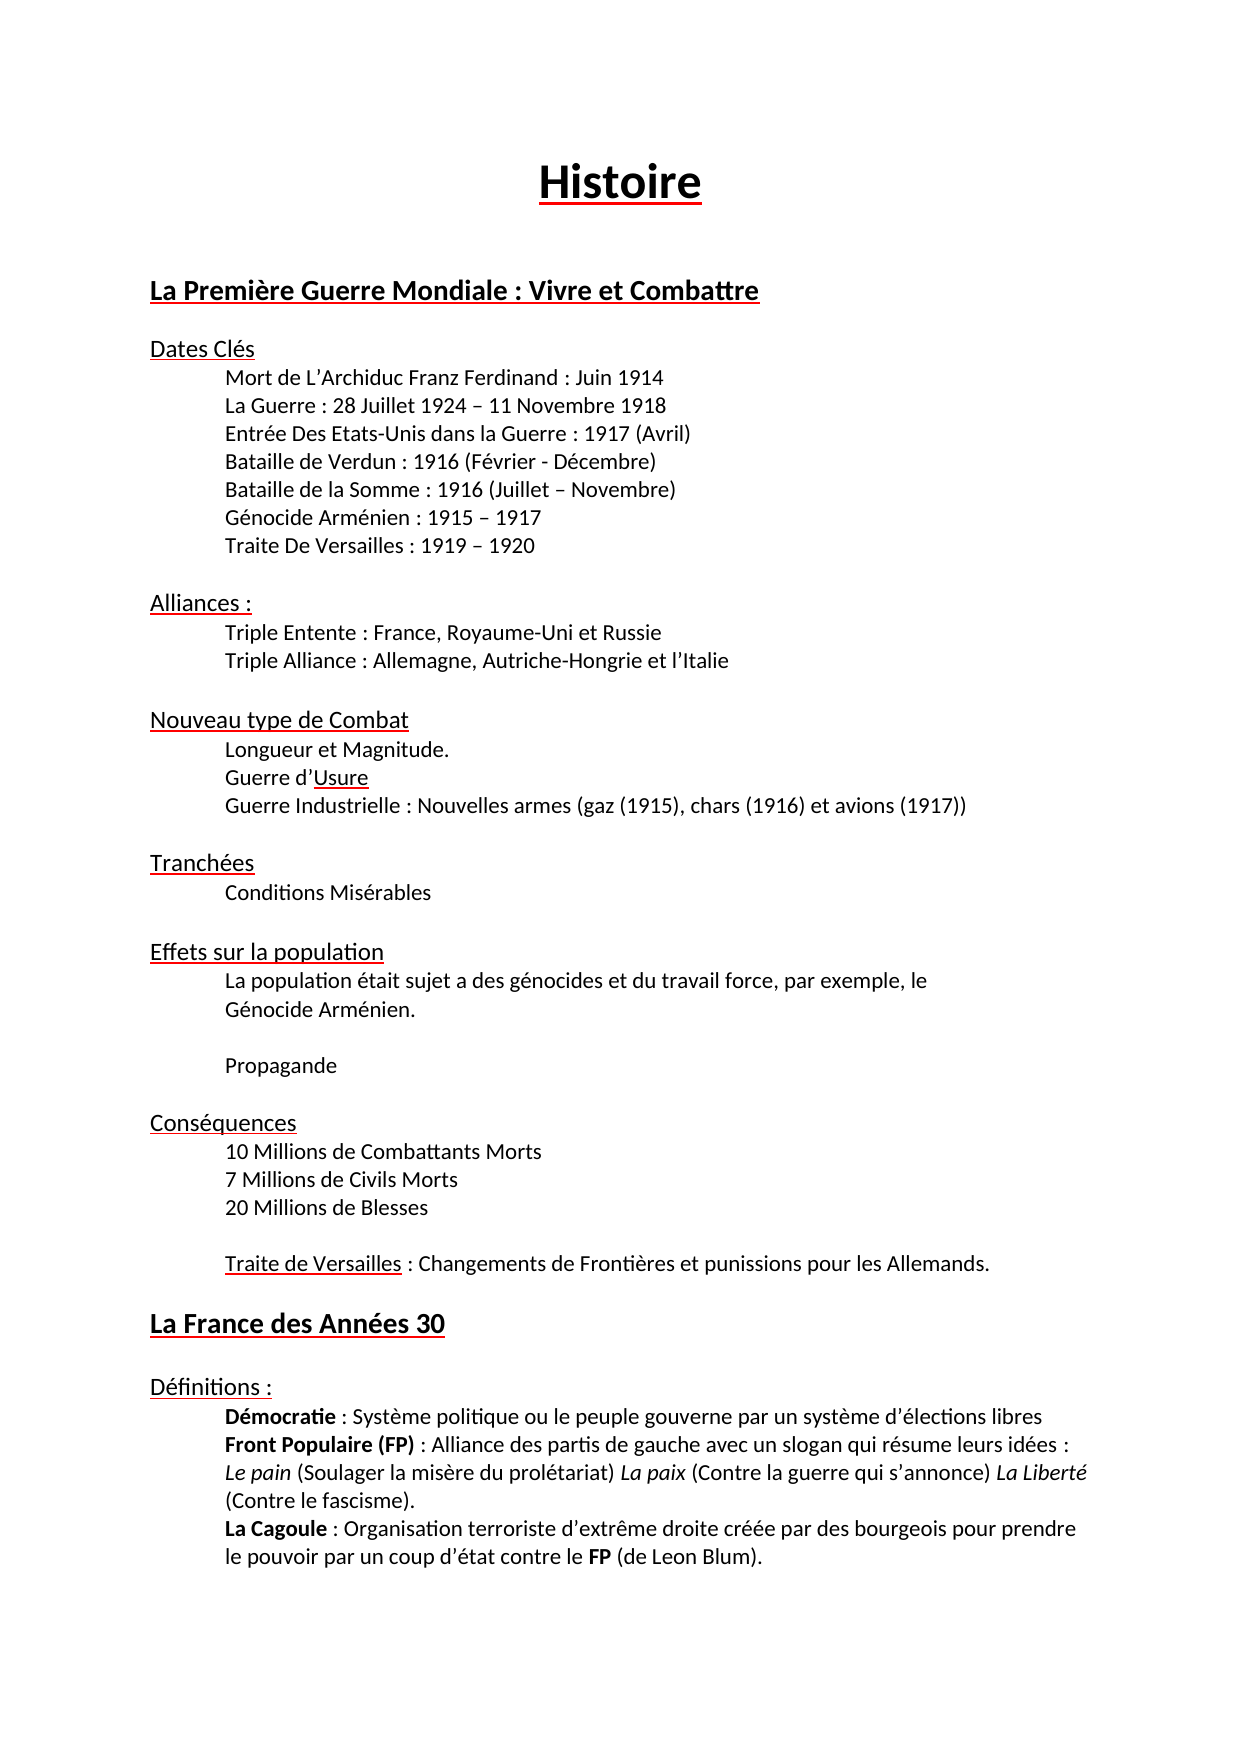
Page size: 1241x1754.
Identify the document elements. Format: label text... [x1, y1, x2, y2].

text Génocide Arménien. [150, 995, 1090, 1023]
text Alliances : [150, 587, 1090, 618]
text 10 Millions de Combattants Morts [150, 1137, 1090, 1165]
text Longueur et Magnitude. [150, 735, 1090, 763]
text Bataille de Verdun : 1916 (Février - Décembre) [150, 447, 1090, 475]
text La Première Guerre Mondiale : Vivre et Combattre [150, 272, 1090, 308]
text 7 Millions de Civils Morts [150, 1165, 1090, 1193]
text Définitions : [150, 1372, 1090, 1402]
text Propagande [150, 1051, 1090, 1079]
text Triple Alliance : Allemagne, Autriche-Hongrie et l’Italie [150, 646, 1090, 674]
text Guerre d’Usure [150, 763, 1090, 791]
text La population était sujet a des génocides et du travail force, par exemple, le [150, 967, 1090, 995]
text Traite de Versailles : Changements de Frontières et punissions pour les Allemands. [150, 1249, 1090, 1277]
text La Cagoule : Organisation terroriste d’extrême droite créée par des bourgeois pour prendre le pouvoir par un coup d’état contre le FP (de Leon Blum). [225, 1514, 1090, 1570]
text Triple Entente : France, Royaume-Uni et Russie [150, 618, 1090, 646]
text Front Populaire (FP) : Alliance des partis de gauche avec un slogan qui résume leurs idées : Le pain (Soulager la misère du prolétariat) La paix (Contre la guerre qui s’annonce) La Liberté (Contre le fascisme). [225, 1430, 1090, 1514]
text Conséquences [150, 1107, 1090, 1137]
text La France des Années 30 [150, 1305, 1090, 1341]
text Nouveau type de Combat [150, 704, 1090, 735]
text Tranchées [150, 847, 1090, 878]
text Démocratie : Système politique ou le peuple gouverne par un système d’élections libres [225, 1402, 1090, 1430]
text Histoire [150, 150, 1090, 211]
text Bataille de la Somme : 1916 (Juillet – Novembre) [150, 475, 1090, 503]
text Génocide Arménien : 1915 – 1917 [150, 503, 1090, 531]
text Traite De Versailles : 1919 – 1920 [150, 531, 1090, 559]
text Entrée Des Etats-Unis dans la Guerre : 1917 (Avril) [150, 419, 1090, 447]
text Effets sur la population [150, 936, 1090, 967]
text Guerre Industrielle : Nouvelles armes (gaz (1915), chars (1916) et avions (1917)) [150, 791, 1090, 819]
text La Guerre : 28 Juillet 1924 – 11 Novembre 1918 [150, 391, 1090, 419]
text Mort de L’Archiduc Franz Ferdinand : Juin 1914 [150, 363, 1090, 391]
text 20 Millions de Blesses [150, 1193, 1090, 1221]
text Conditions Misérables [150, 878, 1090, 906]
text Dates Clés [150, 333, 1090, 363]
